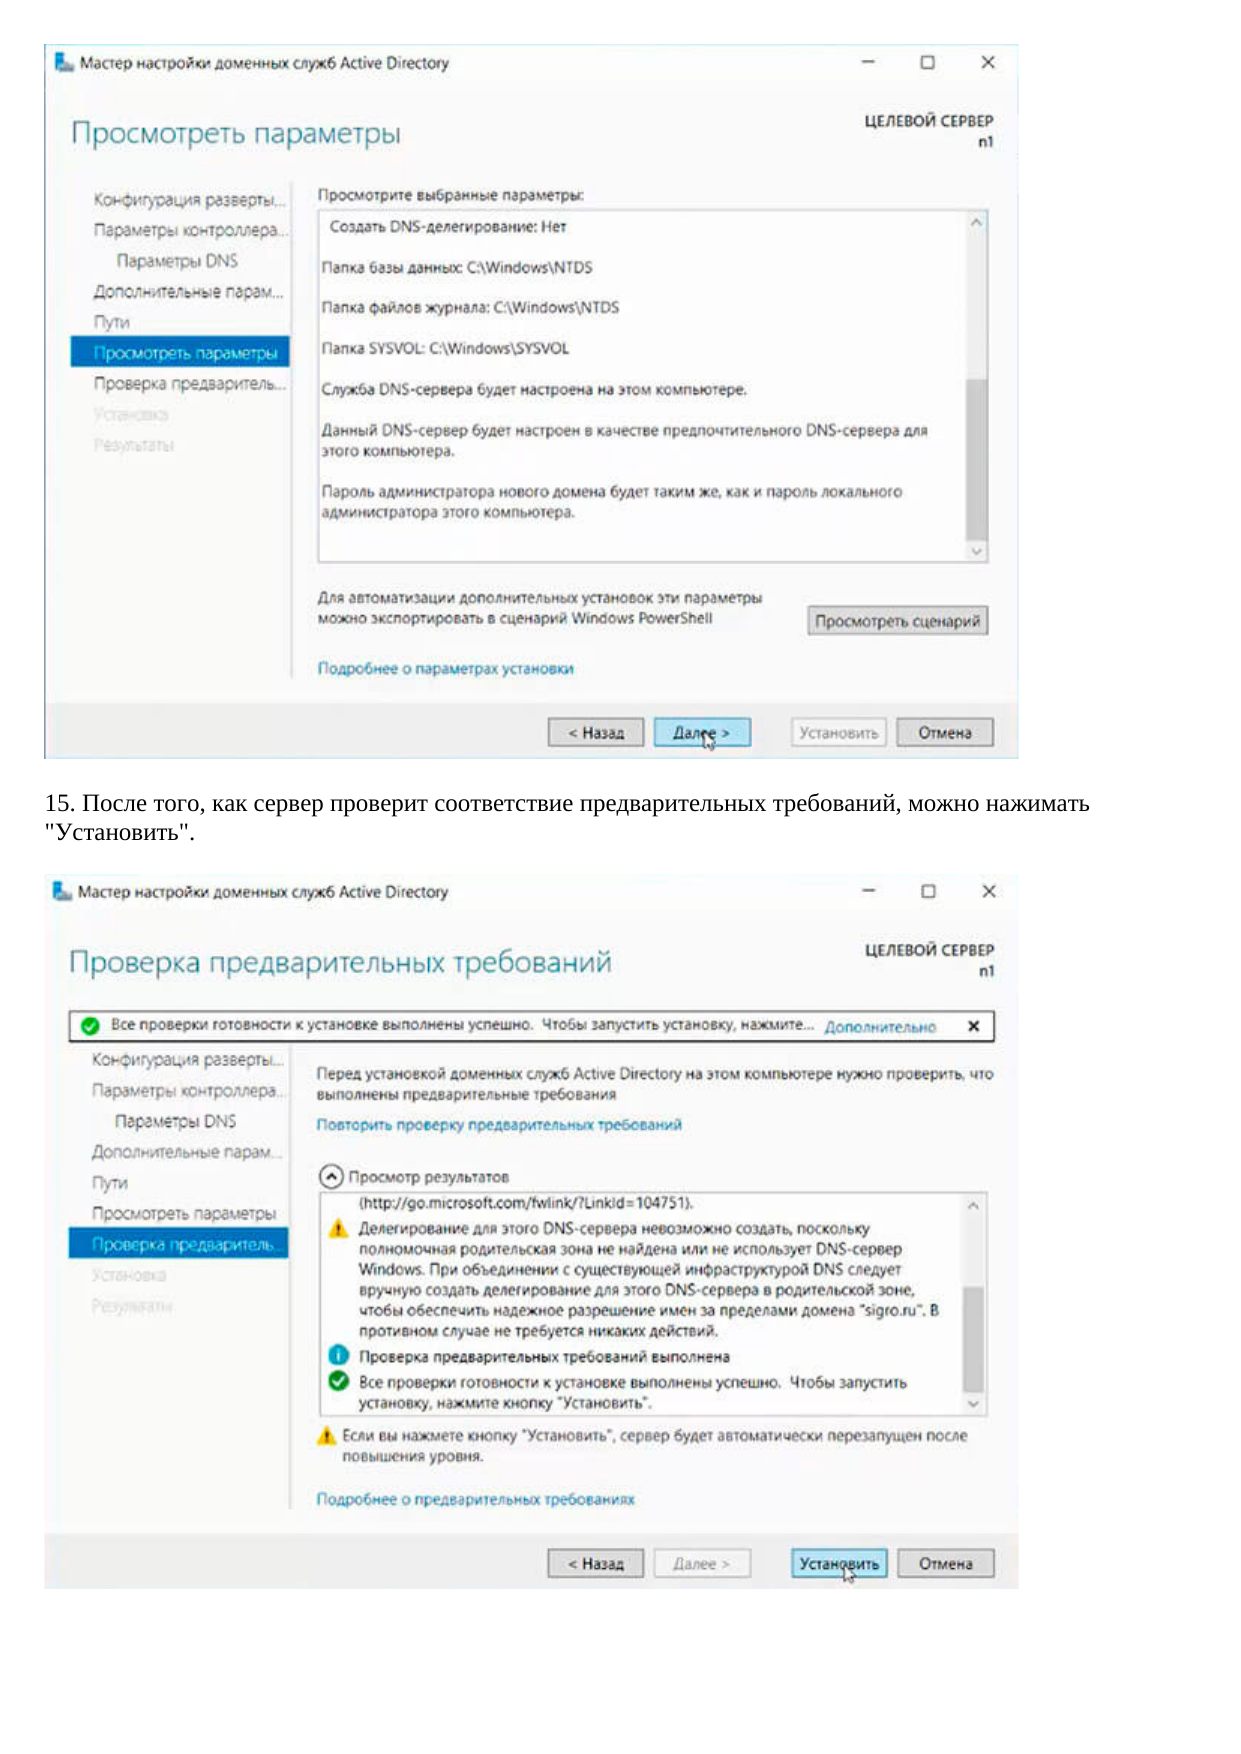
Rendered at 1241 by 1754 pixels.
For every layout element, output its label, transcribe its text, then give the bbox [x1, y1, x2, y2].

text 15. После того, как сервер проверит соответствие предварительных требований, можно нажимать "Установить". [44, 788, 1196, 845]
picture [44, 874, 1019, 1589]
picture [44, 44, 1019, 759]
